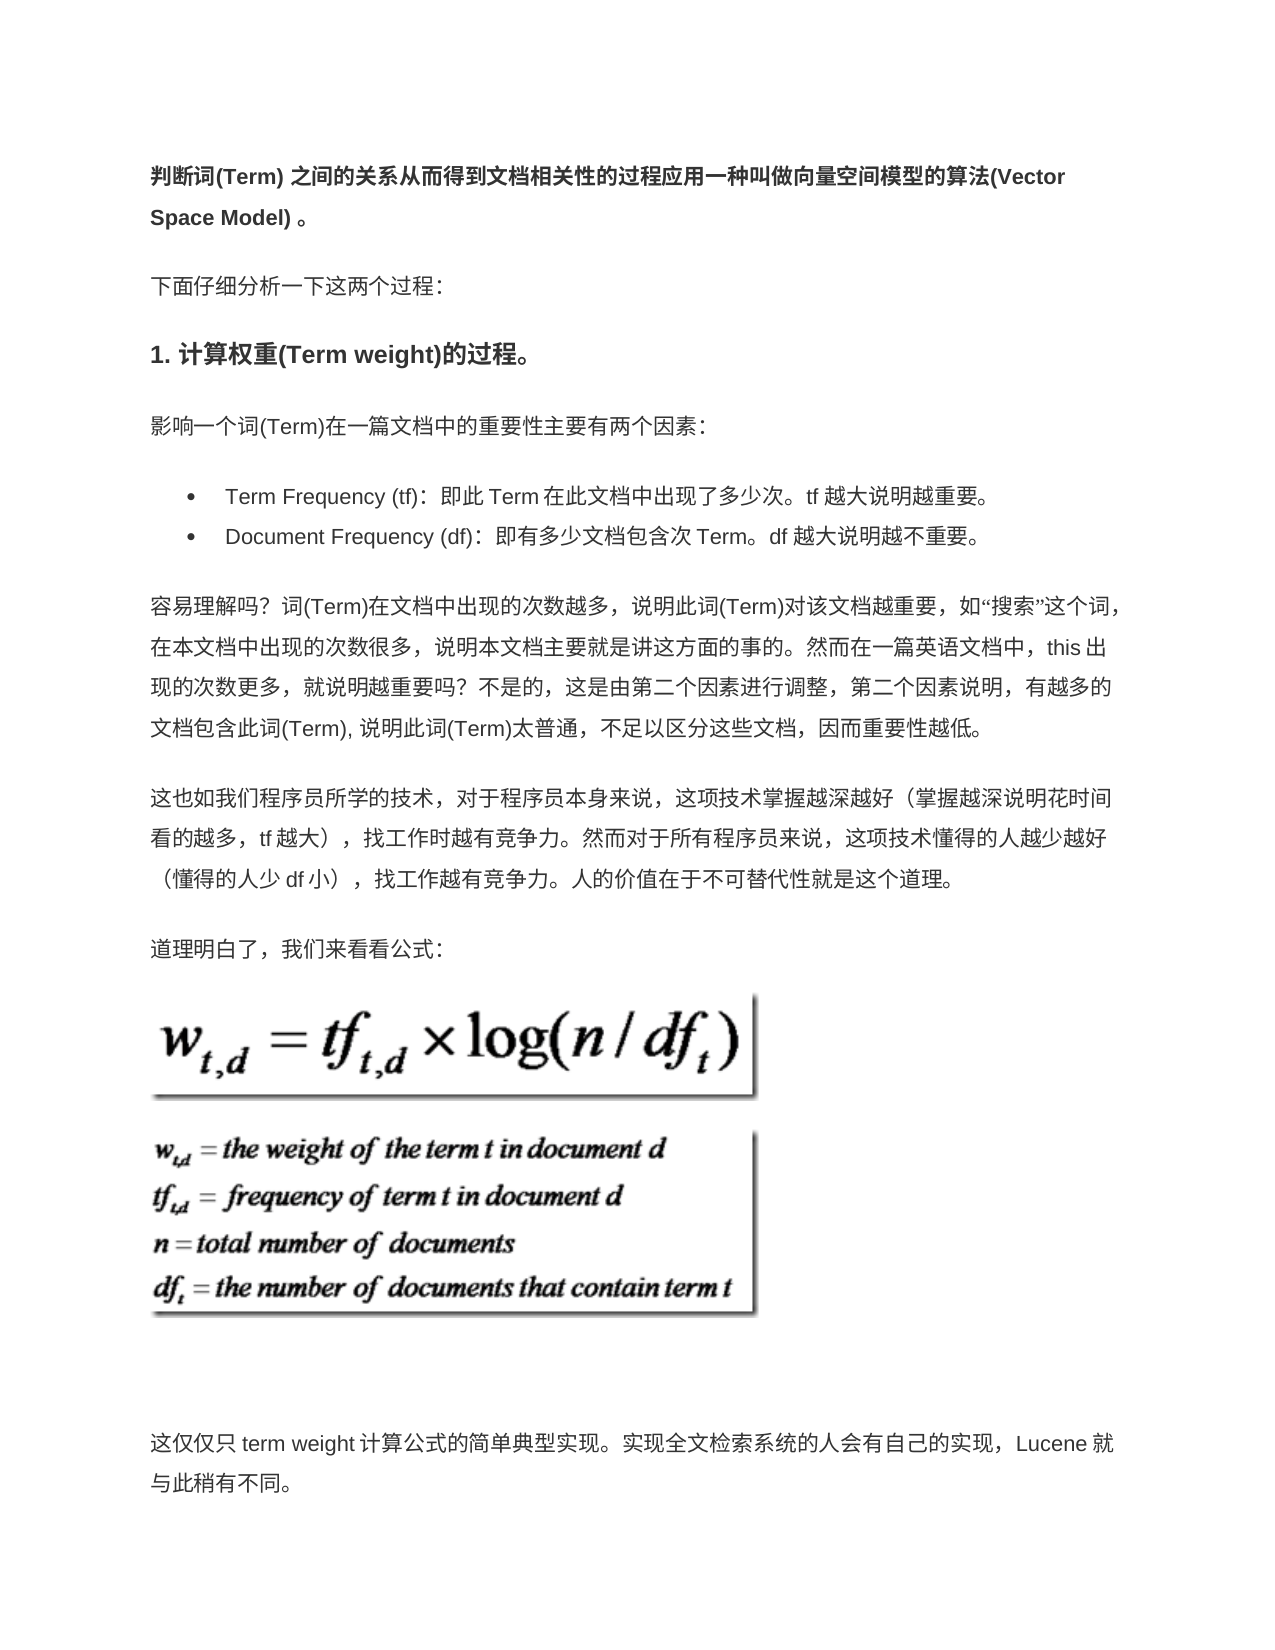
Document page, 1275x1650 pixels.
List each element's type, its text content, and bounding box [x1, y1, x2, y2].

text 下面仔细分析一下这两个过程： [150, 260, 1125, 301]
picture [150, 1129, 759, 1318]
list Document Frequency (df)：即有多少文档包含次Term。df 越大说明越不重要。 [187, 510, 1125, 551]
text 这仅仅只term weight计算公式的简单典型实现。实现全文检索系统的人会有自己的实现，Lucene就与此稍有不同。 [150, 1417, 1125, 1498]
text 这也如我们程序员所学的技术，对于程序员本身来说，这项技术掌握越深越好（掌握越深说明花时间看的越多，tf越大），找工作时越有竞争力。然而对于所有程序员来说，这项技术懂得的人越少越好（懂得的人少df小），找工作越有竞争力。人的价值在于不可替代性就是这个道理。 [150, 772, 1125, 894]
text 判断词(Term) 之间的关系从而得到文档相关性的过程应用一种叫做向量空间模型的算法(Vector Space Model) 。 [150, 150, 1125, 231]
text 1. 计算权重(Term weight)的过程。 [150, 330, 1125, 371]
text 容易理解吗？词(Term)在文档中出现的次数越多，说明此词(Term)对该文档越重要，如“搜索”这个词，在本文档中出现的次数很多，说明本文档主要就是讲这方面的事的。然而在一篇英语文档中，this出现的次数更多，就说明越重要吗？不是的，这是由第二个因素进行调整，第二个因素说明，有越多的文档包含此词(Term), 说明此词(Term)太普通，不足以区分这些文档，因而重要性越低。 [150, 580, 1125, 743]
picture [150, 992, 759, 1101]
text 影响一个词(Term)在一篇文档中的重要性主要有两个因素： [150, 400, 1125, 441]
list Term Frequency (tf)：即此Term在此文档中出现了多少次。tf 越大说明越重要。 [187, 470, 1125, 510]
text 道理明白了，我们来看看公式： [150, 923, 1125, 963]
